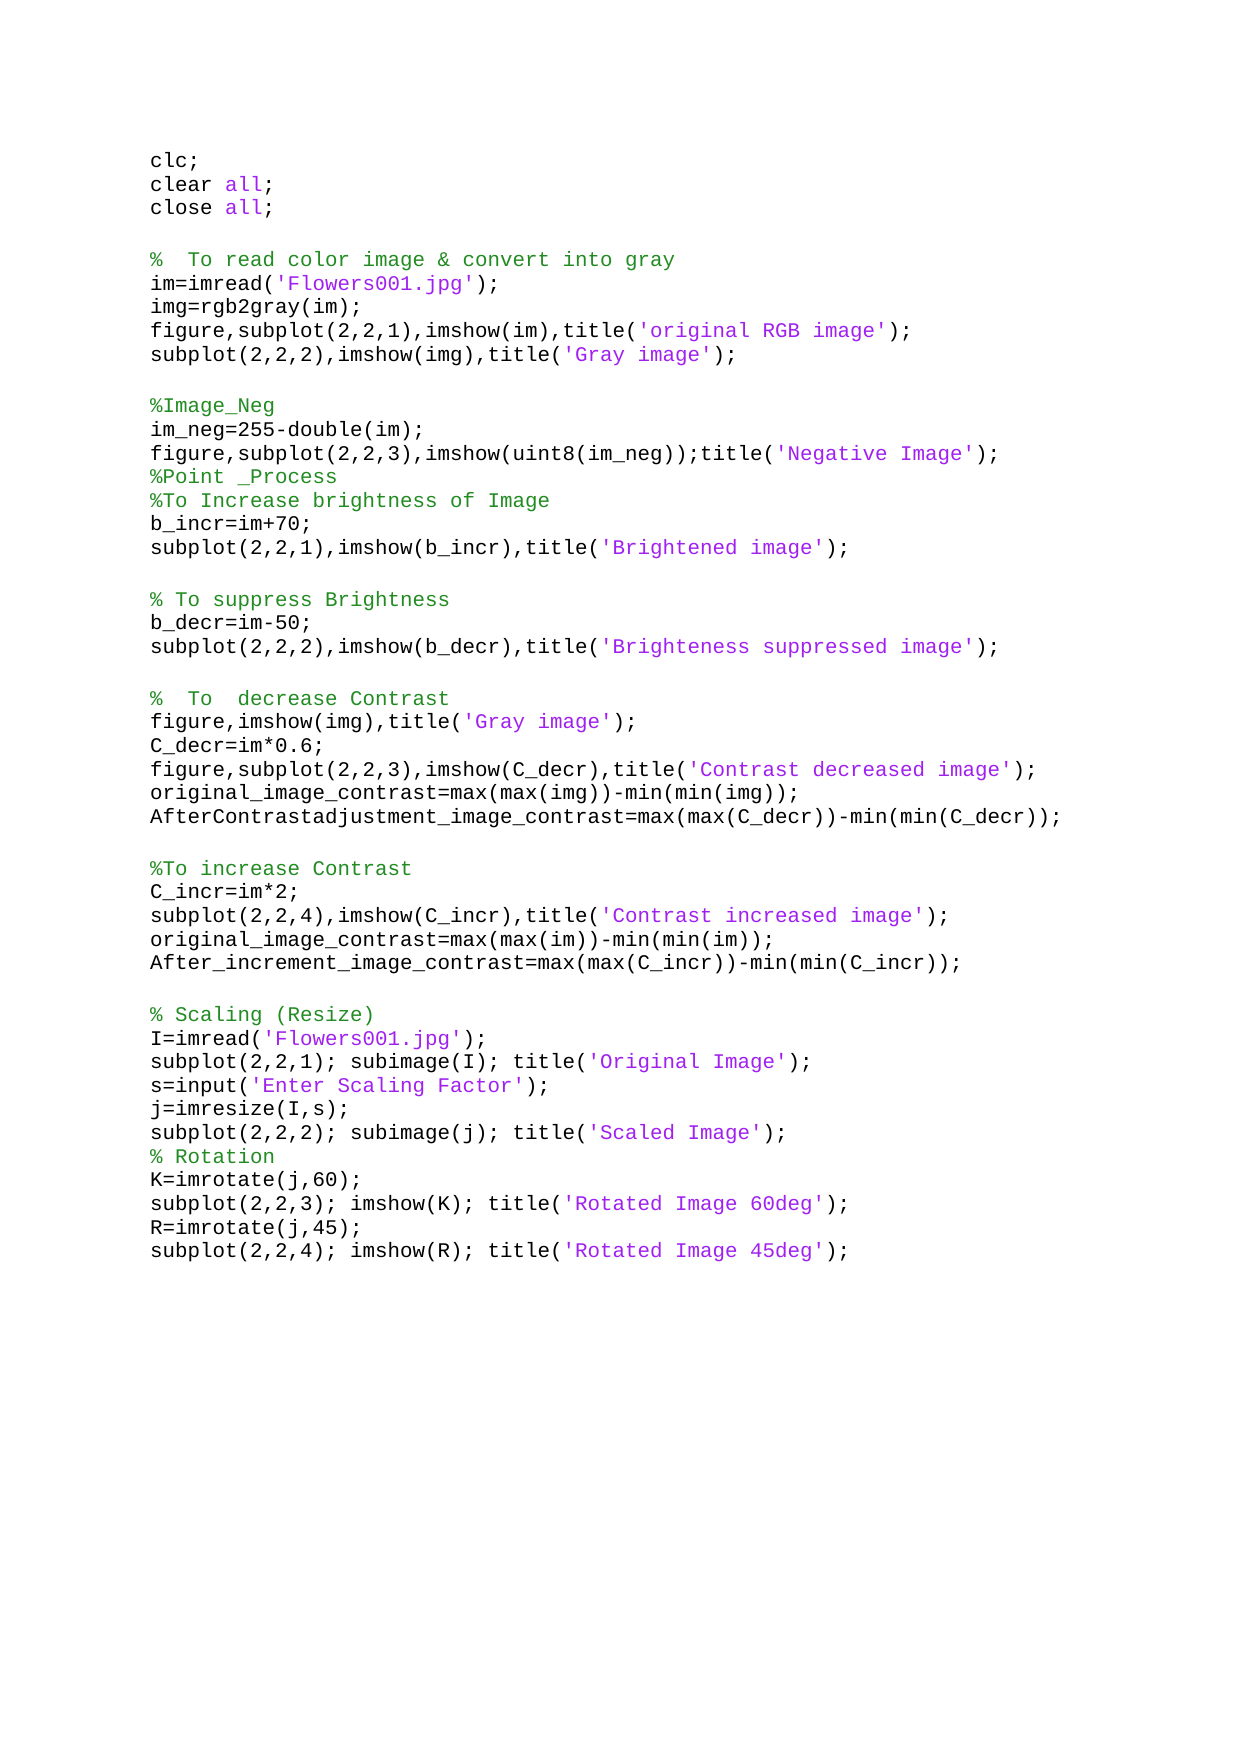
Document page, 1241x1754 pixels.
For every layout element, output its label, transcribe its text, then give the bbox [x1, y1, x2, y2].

text im=imread('Flowers001.jpg'); [150, 273, 1090, 296]
text img=rgb2gray(im); [150, 296, 1090, 320]
text clc; [150, 150, 1090, 174]
text %To Increase brightness of Image [150, 490, 1090, 513]
text figure,subplot(2,2,1),imshow(im),title('original RGB image'); [150, 320, 1090, 343]
text % Rotation [150, 1146, 1090, 1169]
text % To decrease Contrast [150, 688, 1090, 711]
text im_neg=255-double(im); [150, 419, 1090, 442]
text original_image_contrast=max(max(im))-min(min(im)); [150, 928, 1090, 952]
text %To increase Contrast [150, 858, 1090, 881]
text %Point _Process [150, 466, 1090, 490]
text %Image_Neg [150, 395, 1090, 419]
text I=imread('Flowers001.jpg'); [150, 1027, 1090, 1051]
text figure,subplot(2,2,3),imshow(C_decr),title('Contrast decreased image'); [150, 759, 1090, 782]
text b_incr=im+70; [150, 513, 1090, 537]
text clear all; [150, 174, 1090, 197]
text AfterContrastadjustment_image_contrast=max(max(C_decr))-min(min(C_decr)); [150, 806, 1090, 829]
text subplot(2,2,4),imshow(C_incr),title('Contrast increased image'); [150, 905, 1090, 928]
text C_decr=im*0.6; [150, 735, 1090, 759]
text subplot(2,2,1),imshow(b_incr),title('Brightened image'); [150, 537, 1090, 561]
text subplot(2,2,1); subimage(I); title('Original Image'); [150, 1051, 1090, 1075]
text close all; [150, 197, 1090, 221]
text original_image_contrast=max(max(img))-min(min(img)); [150, 782, 1090, 806]
text C_incr=im*2; [150, 881, 1090, 905]
text figure,imshow(img),title('Gray image'); [150, 711, 1090, 735]
text subplot(2,2,3); imshow(K); title('Rotated Image 60deg'); [150, 1193, 1090, 1217]
text subplot(2,2,2),imshow(b_decr),title('Brighteness suppressed image'); [150, 636, 1090, 660]
text subplot(2,2,2); subimage(j); title('Scaled Image'); [150, 1122, 1090, 1146]
text figure,subplot(2,2,3),imshow(uint8(im_neg));title('Negative Image'); [150, 442, 1090, 466]
text b_decr=im-50; [150, 612, 1090, 636]
text R=imrotate(j,45); [150, 1217, 1090, 1240]
text % Scaling (Resize) [150, 1004, 1090, 1027]
text j=imresize(I,s); [150, 1098, 1090, 1122]
text After_increment_image_contrast=max(max(C_incr))-min(min(C_incr)); [150, 952, 1090, 976]
text % To read color image & convert into gray [150, 249, 1090, 273]
text subplot(2,2,4); imshow(R); title('Rotated Image 45deg'); [150, 1240, 1090, 1264]
text subplot(2,2,2),imshow(img),title('Gray image'); [150, 343, 1090, 367]
text % To suppress Brightness [150, 589, 1090, 612]
text K=imrotate(j,60); [150, 1169, 1090, 1193]
text s=input('Enter Scaling Factor'); [150, 1075, 1090, 1098]
